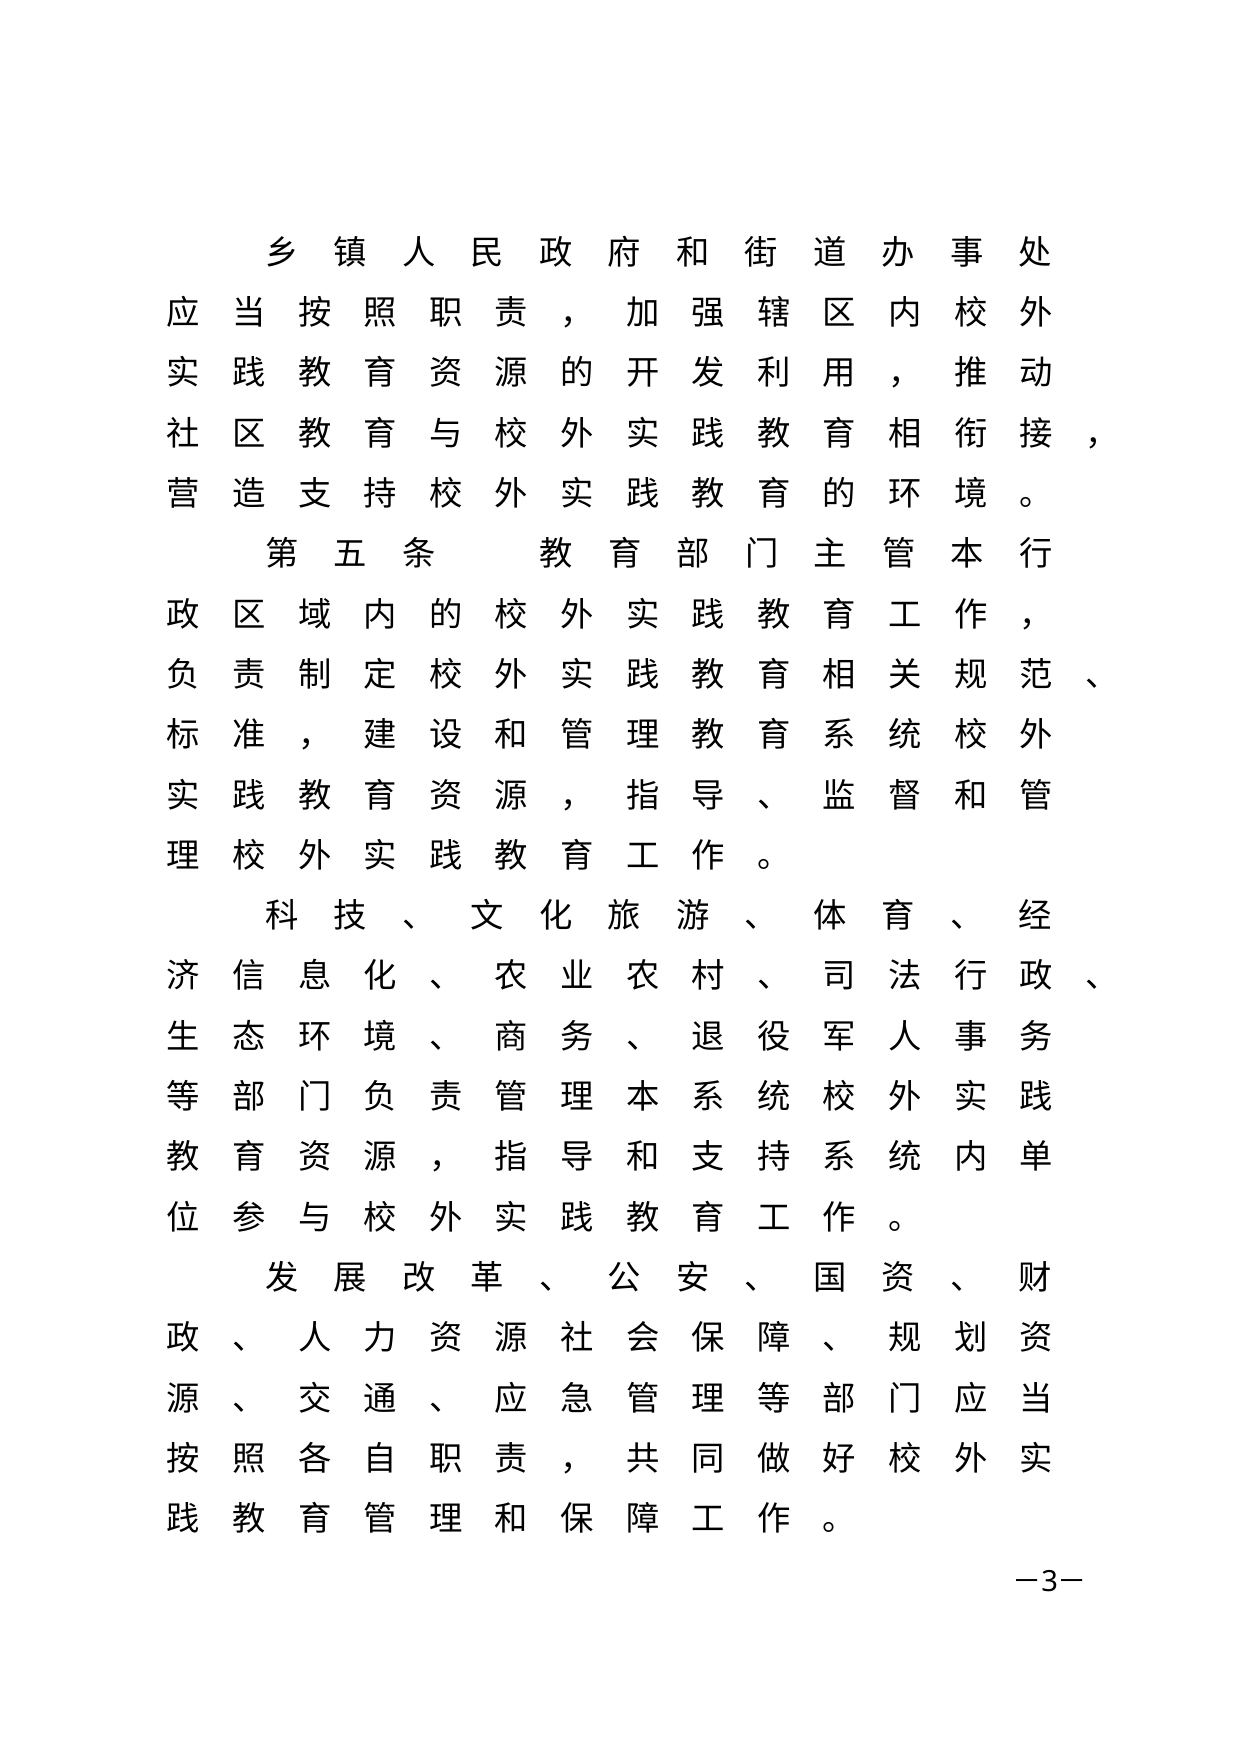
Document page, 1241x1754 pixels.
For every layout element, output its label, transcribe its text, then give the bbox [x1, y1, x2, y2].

text 第五条 教育部门主管本行政区域内的校外实践教育工作，负责制定校外实践教育相关规范、标准，建设和管理教育系统校外实践教育资源，指导、监督和管理校外实践教育工作。 [167, 521, 1085, 883]
text 科技、文化旅游、体育、经济信息化、农业农村、司法行政、生态环境、商务、退役军人事务等部门负责管理本系统校外实践教育资源，指导和支持系统内单位参与校外实践教育工作。 [167, 883, 1085, 1245]
text 发展改革、公安、国资、财政、人力资源社会保障、规划资源、交通、应急管理等部门应当按照各自职责，共同做好校外实践教育管理和保障工作。 [167, 1245, 1085, 1546]
text 乡镇人民政府和街道办事处应当按照职责，加强辖区内校外实践教育资源的开发利用，推动社区教育与校外实践教育相衔接，营造支持校外实践教育的环境。 [167, 219, 1085, 521]
